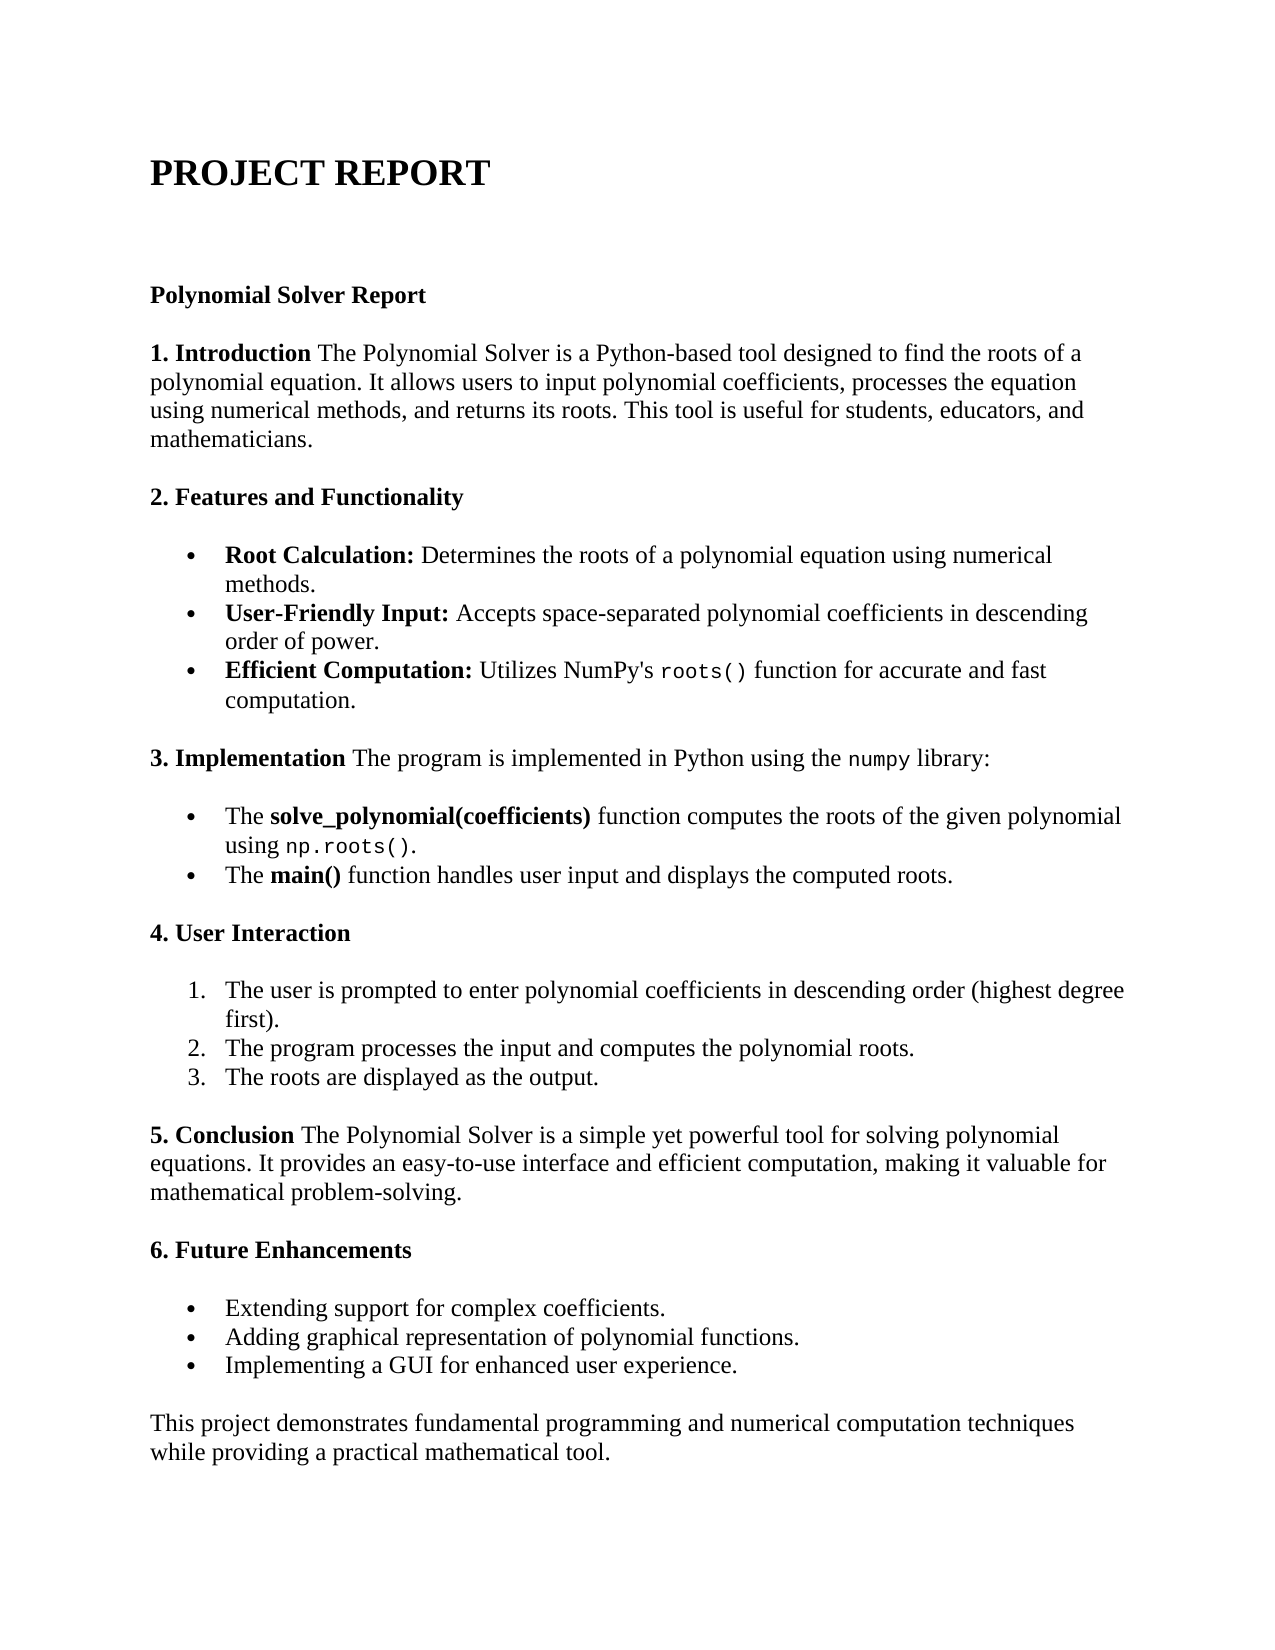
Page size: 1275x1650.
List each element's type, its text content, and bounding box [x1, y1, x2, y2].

list Implementing a GUI for enhanced user experience. [187, 1351, 1125, 1379]
list The program processes the input and computes the polynomial roots. [187, 1033, 1125, 1062]
text PROJECT REPORT [150, 150, 1125, 193]
text 4. User Interaction [150, 918, 1125, 946]
text Polynomial Solver Report [150, 280, 1125, 309]
list Extending support for complex coefficients. [187, 1293, 1125, 1322]
text This project demonstrates fundamental programming and numerical computation techniques while providing a practical mathematical tool. [150, 1408, 1125, 1466]
list The user is prompted to enter polynomial coefficients in descending order (highest degree first). [187, 976, 1125, 1033]
text 5. Conclusion The Polynomial Solver is a simple yet powerful tool for solving polynomial equations. It provides an easy-to-use interface and efficient computation, making it valuable for mathematical problem-solving. [150, 1120, 1125, 1206]
list Root Calculation: Determines the roots of a polynomial equation using numerical methods. [187, 540, 1125, 598]
text 1. Introduction The Polynomial Solver is a Python-based tool designed to find the roots of a polynomial equation. It allows users to input polynomial coefficients, processes the equation using numerical methods, and returns its roots. This tool is useful for students, educators, and mathematicians. [150, 338, 1125, 453]
list Efficient Computation: Utilizes NumPy's roots() function for accurate and fast computation. [187, 655, 1125, 713]
text 3. Implementation The program is implemented in Python using the numpy library: [150, 743, 1125, 772]
list The solve_polynomial(coefficients) function computes the roots of the given polynomial using np.roots(). [187, 801, 1125, 860]
list User-Friendly Input: Accepts space-separated polynomial coefficients in descending order of power. [187, 598, 1125, 655]
text 2. Features and Functionality [150, 482, 1125, 511]
list The main() function handles user input and displays the computed roots. [187, 860, 1125, 888]
text 6. Future Enhancements [150, 1235, 1125, 1264]
list The roots are displayed as the output. [187, 1062, 1125, 1091]
list Adding graphical representation of polynomial functions. [187, 1322, 1125, 1351]
